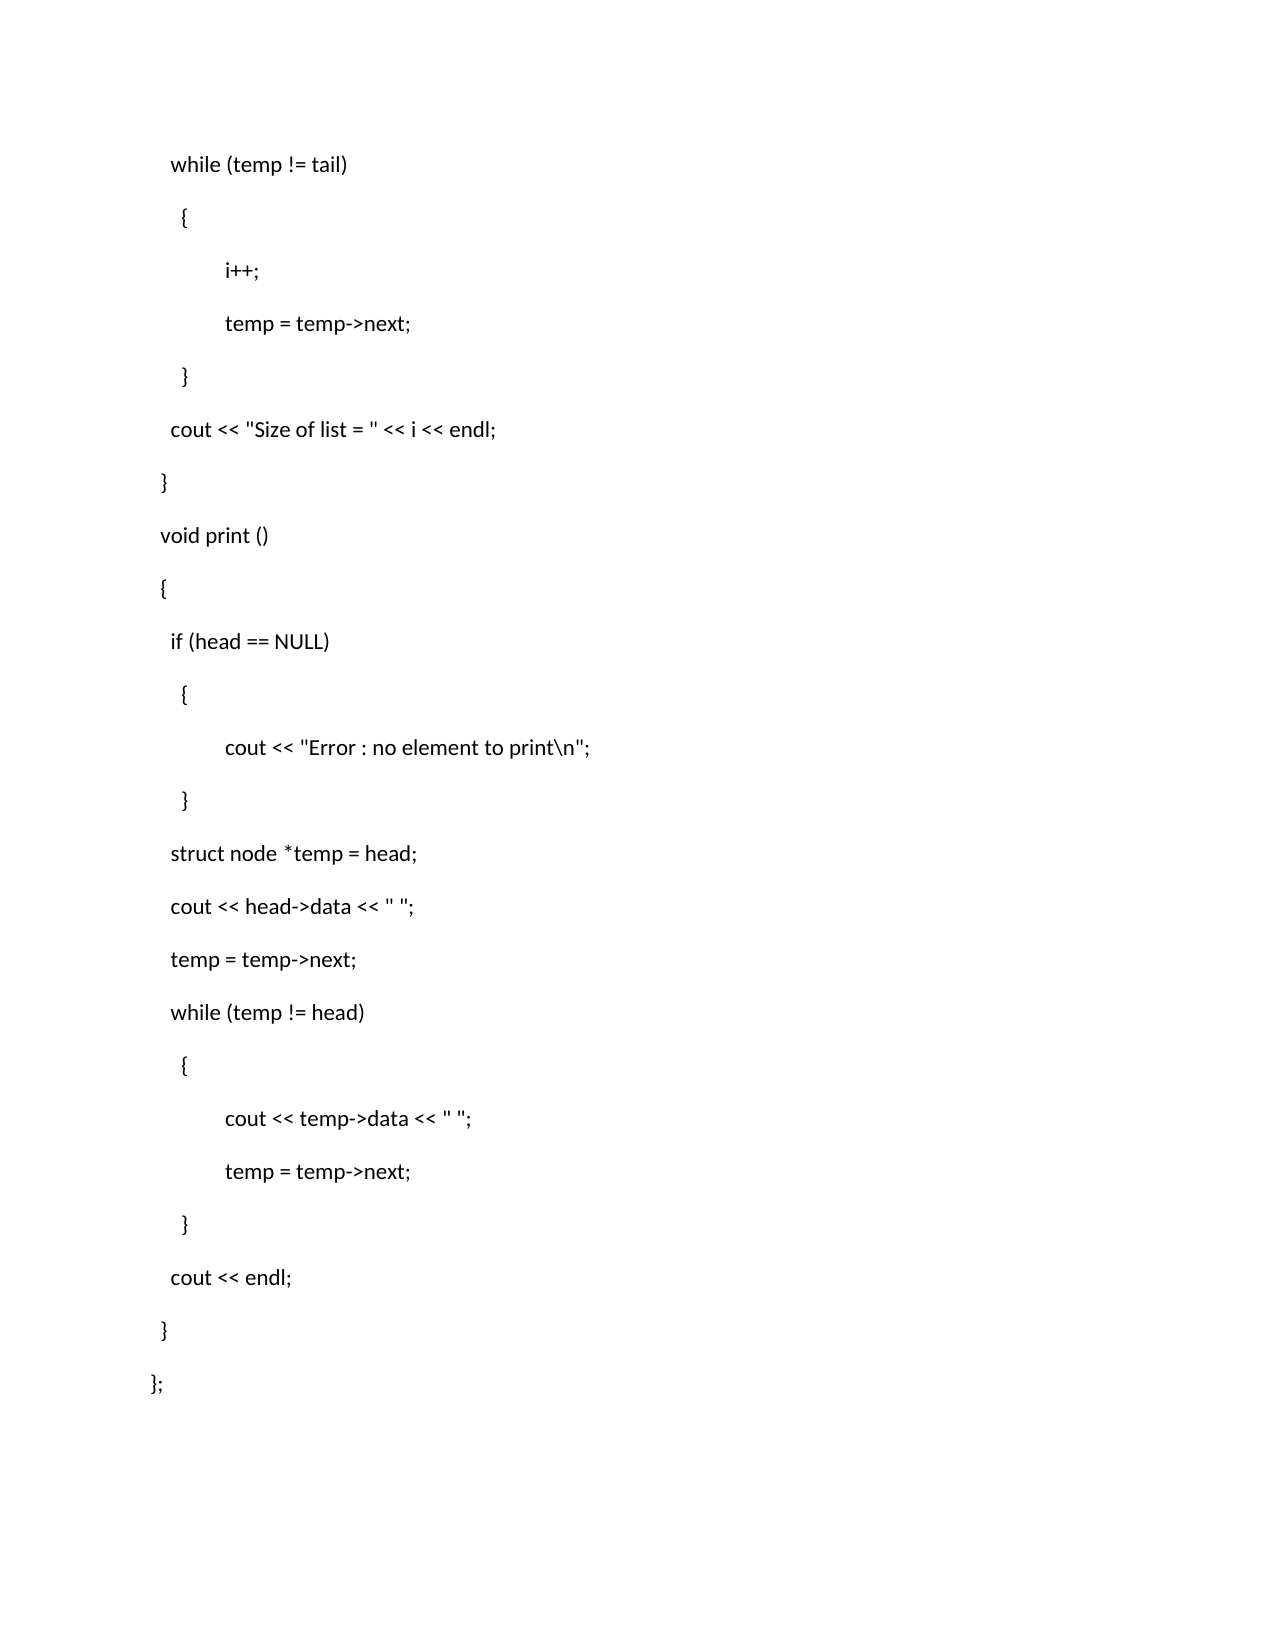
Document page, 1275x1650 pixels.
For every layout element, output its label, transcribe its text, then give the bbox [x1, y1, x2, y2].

text cout << "Error : no element to print\n"; [150, 733, 1125, 761]
text temp = temp->next; [150, 309, 1125, 337]
text } [150, 1210, 1125, 1238]
text while (temp != tail) [150, 150, 1125, 178]
text cout << temp->data << " "; [150, 1104, 1125, 1132]
text if (head == NULL) [150, 627, 1125, 655]
text { [150, 203, 1125, 231]
text } [150, 362, 1125, 390]
text struct node *temp = head; [150, 839, 1125, 867]
text cout << "Size of list = " << i << endl; [150, 415, 1125, 443]
text { [150, 680, 1125, 708]
text i++; [150, 256, 1125, 284]
text } [150, 468, 1125, 496]
text } [150, 1316, 1125, 1344]
text { [150, 574, 1125, 602]
text }; [150, 1369, 1125, 1397]
text { [150, 1051, 1125, 1079]
text temp = temp->next; [150, 945, 1125, 973]
text cout << head->data << " "; [150, 892, 1125, 920]
text temp = temp->next; [150, 1157, 1125, 1185]
text cout << endl; [150, 1263, 1125, 1291]
text while (temp != head) [150, 998, 1125, 1026]
text } [150, 786, 1125, 814]
text void print () [150, 521, 1125, 549]
